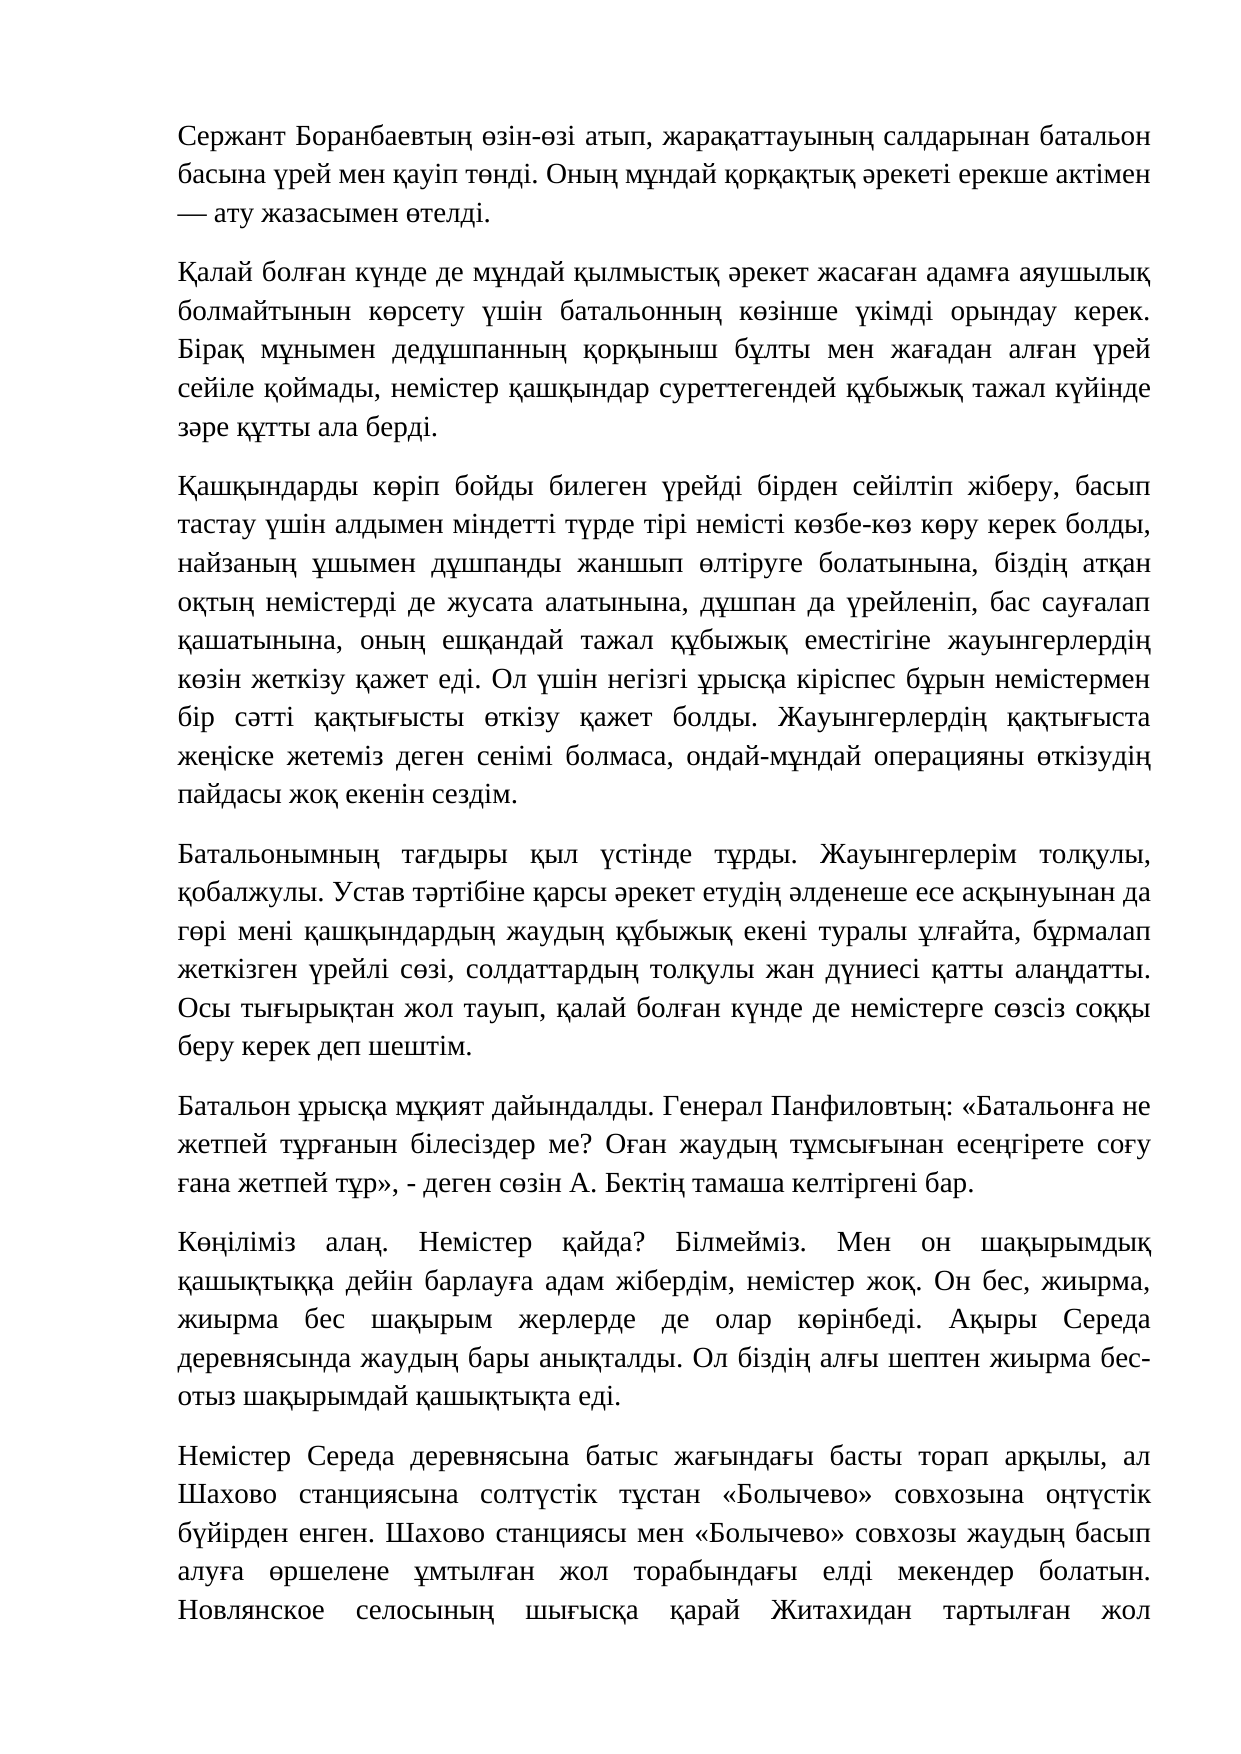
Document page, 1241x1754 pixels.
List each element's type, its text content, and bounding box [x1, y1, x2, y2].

text Қашқындарды көріп бойды билеген үрейді бірден сейілтіп жіберу, басып тастау үшін алдымен міндетті түрде тірі немісті көзбе-көз көру керек болды, найзаның ұшымен дұшпанды жаншып өлтіруге болатынына, біздің атқан оқтың немістерді де жусата алатынына, дұшпан да үрейленіп, бас сауғалап қашатынына, оның ешқандай тажал құбыжық еместігіне жауынгерлердің көзін жеткізу қажет еді. Ол үшін негізгі ұрысқа кіріспес бұрын немістермен бір сәтті қақтығысты өткізу қажет болды. Жауынгерлердің қақтығыста жеңіске жетеміз деген сенімі болмаса, ондай-мұндай операцияны өткізудің пайдасы жоқ екенін сездім. [177, 468, 1152, 810]
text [177, 1438, 1152, 1626]
text Батальон ұрысқа мұқият дайындалды. Генерал Панфиловтың: «Батальонға не жетпей тұрғанын білесіздер ме? Оған жаудың тұмсығынан есеңгірете соғу ғана жетпей тұр», - деген сөзін А. Бектің тамаша келтіргені бар. [177, 1088, 1152, 1198]
text Сержант Боранбаевтың өзін-өзі атып, жарақаттауының салдарынан батальон басына үрей мен қауіп төнді. Оның мұндай қорқақтық әрекеті ерекше актімен — ату жазасымен өтелді. [177, 118, 1152, 229]
text Қалай болған күнде де мұндай қылмыстық әрекет жасаған адамға аяушылық болмайтынын көрсету үшін батальонның көзінше үкімді орындау керек. Бірақ мұнымен дедұшпанның қорқыныш бұлты мен жағадан алған үрей сейіле қоймады, немістер қашқындар суреттегендей құбыжық тажал күйінде зәре құтты ала берді. [177, 254, 1152, 442]
text Батальонымның тағдыры қыл үстінде тұрды. Жауынгерлерім толқулы, қобалжулы. Устав тәртібіне қарсы әрекет етудің әлденеше есе асқынуынан да гөрі мені қашқындардың жаудың құбыжық екені туралы ұлғайта, бұрмалап жеткізген үрейлі сөзі, солдаттардың толқулы жан дүниесі қатты алаңдатты. Осы тығырықтан жол тауып, қалай болған күнде де немістерге сөзсіз соққы беру керек деп шештім. [177, 836, 1152, 1062]
text Көңіліміз алаң. Немістер қайда? Білмейміз. Мен он шақырымдық қашықтыққа дейін барлауға адам жібердім, немістер жоқ. Он бес, жиырма, жиырма бес шақырым жерлерде де олар көрінбеді. Ақыры Середа деревнясында жаудың бары анықталды. Ол біздің алғы шептен жиырма бес-отыз шақырымдай қашықтықта еді. [177, 1224, 1152, 1412]
